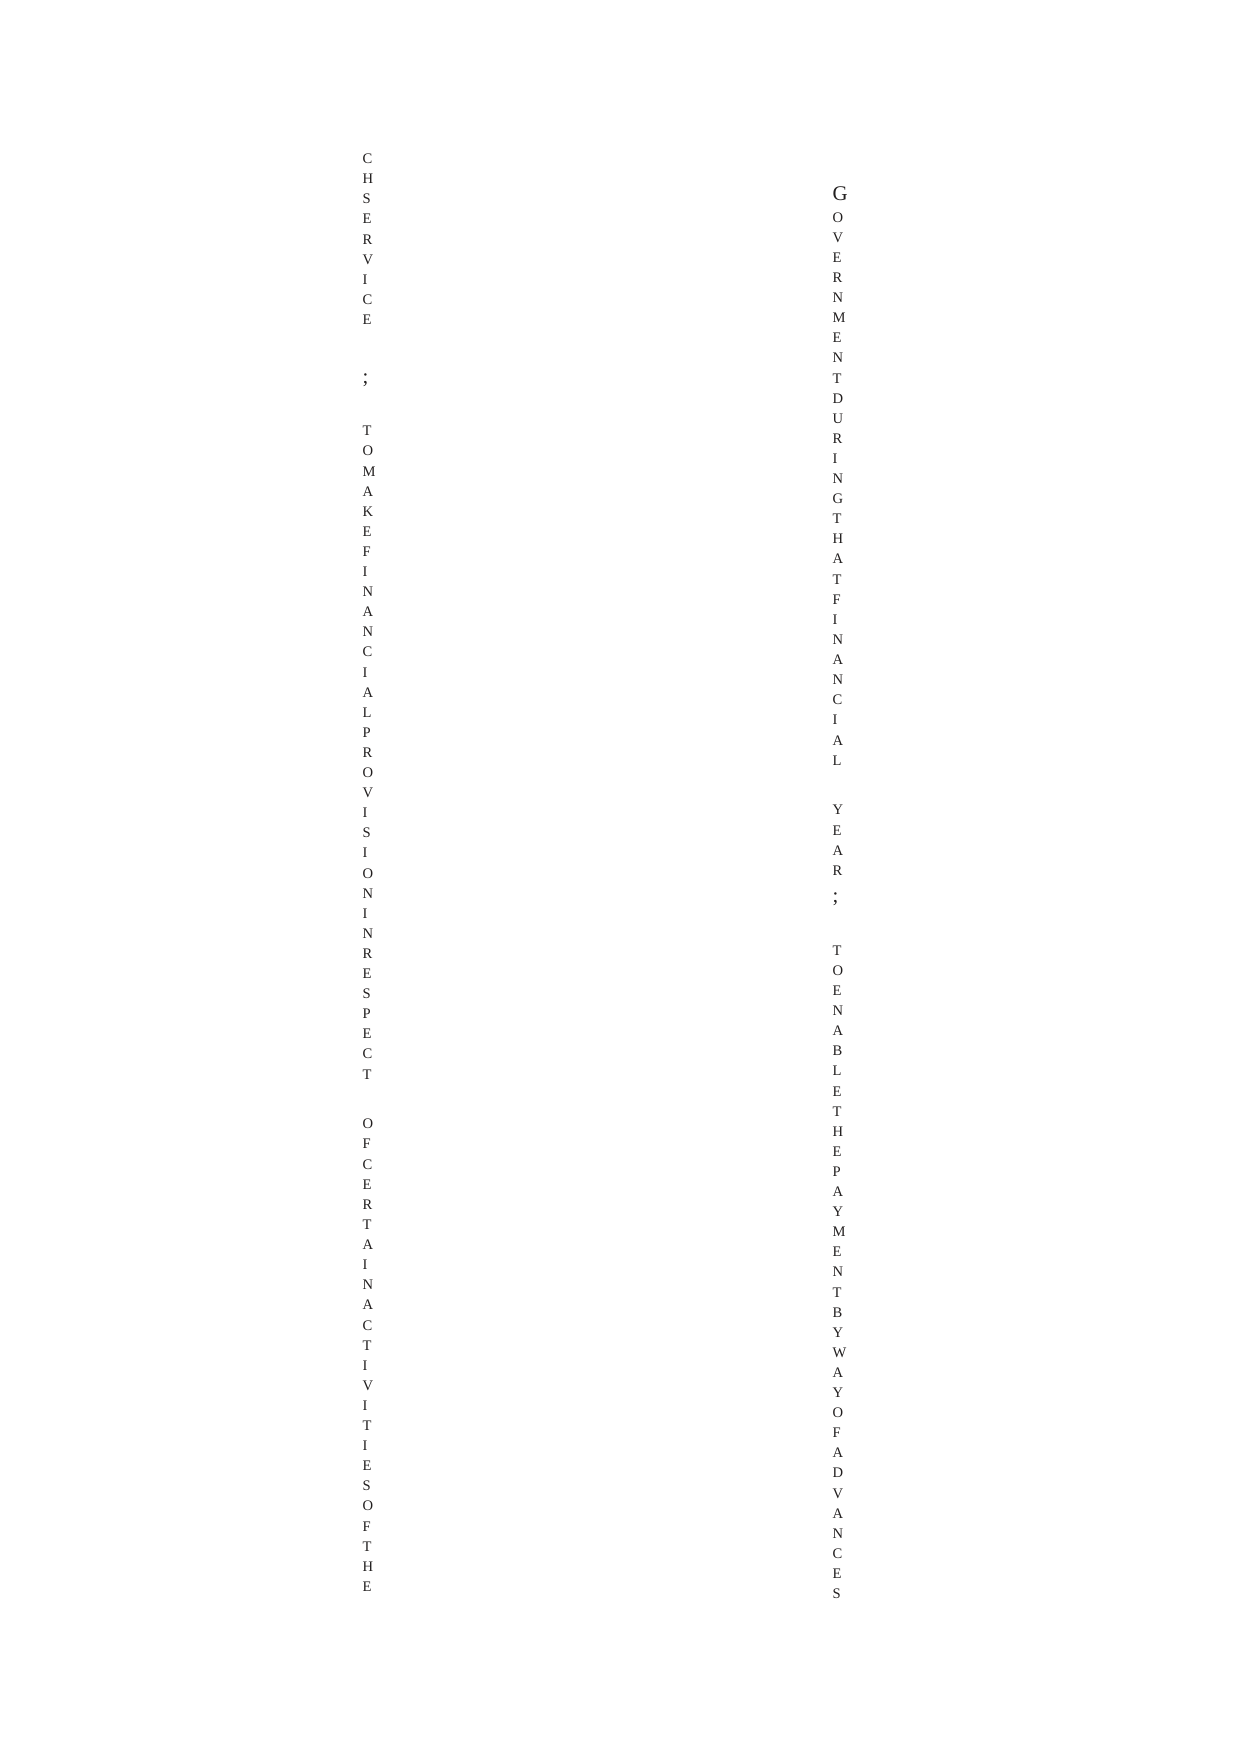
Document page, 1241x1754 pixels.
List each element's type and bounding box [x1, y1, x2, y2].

text [807, 150, 836, 1602]
text [337, 150, 366, 1594]
